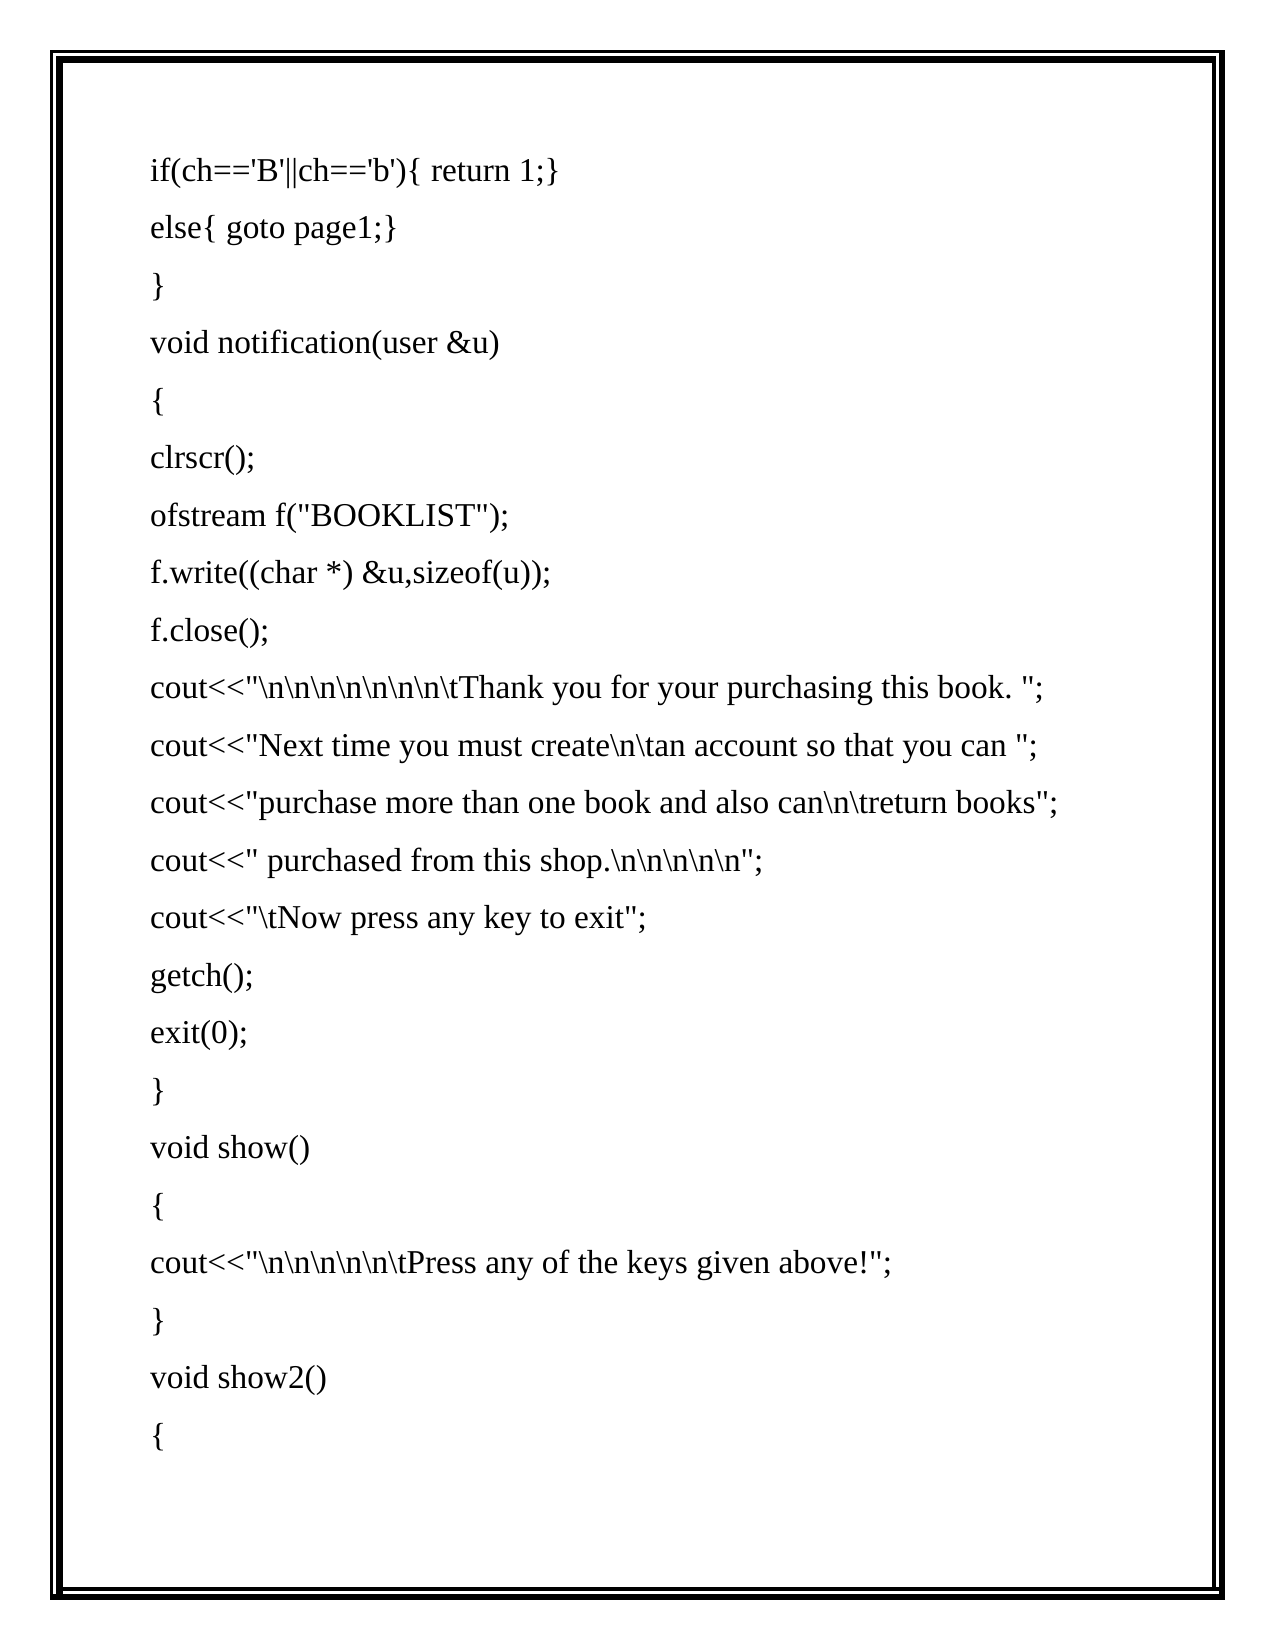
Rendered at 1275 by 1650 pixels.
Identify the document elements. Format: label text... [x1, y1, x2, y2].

text f.write((char *) &u,sizeof(u)); [150, 552, 1125, 591]
text cout<<"purchase more than one book and also can\n\treturn books"; [150, 782, 1125, 821]
text cout<<" purchased from this shop.\n\n\n\n\n"; [150, 840, 1125, 878]
text exit(0); [150, 1012, 1125, 1051]
text cout<<"\n\n\n\n\n\n\n\tThank you for your purchasing this book. "; [150, 667, 1125, 706]
text cout<<"Next time you must create\n\tan account so that you can "; [150, 725, 1125, 763]
text if(ch=='B'||ch=='b'){ return 1;} [150, 150, 1125, 188]
text clrscr(); [150, 437, 1125, 476]
text f.close(); [150, 610, 1125, 648]
text void show() [150, 1127, 1125, 1166]
text { [150, 1415, 1125, 1453]
text cout<<"\tNow press any key to exit"; [150, 897, 1125, 936]
text else{ goto page1;} [150, 207, 1125, 246]
text getch(); [150, 955, 1125, 993]
text ofstream f("BOOKLIST"); [150, 495, 1125, 533]
text { [150, 380, 1125, 418]
text } [150, 265, 1125, 303]
text void notification(user &u) [150, 322, 1125, 361]
text { [150, 1185, 1125, 1223]
text void show2() [150, 1357, 1125, 1396]
text cout<<"\n\n\n\n\n\tPress any of the keys given above!"; [150, 1242, 1125, 1281]
text } [150, 1070, 1125, 1108]
text } [150, 1300, 1125, 1338]
